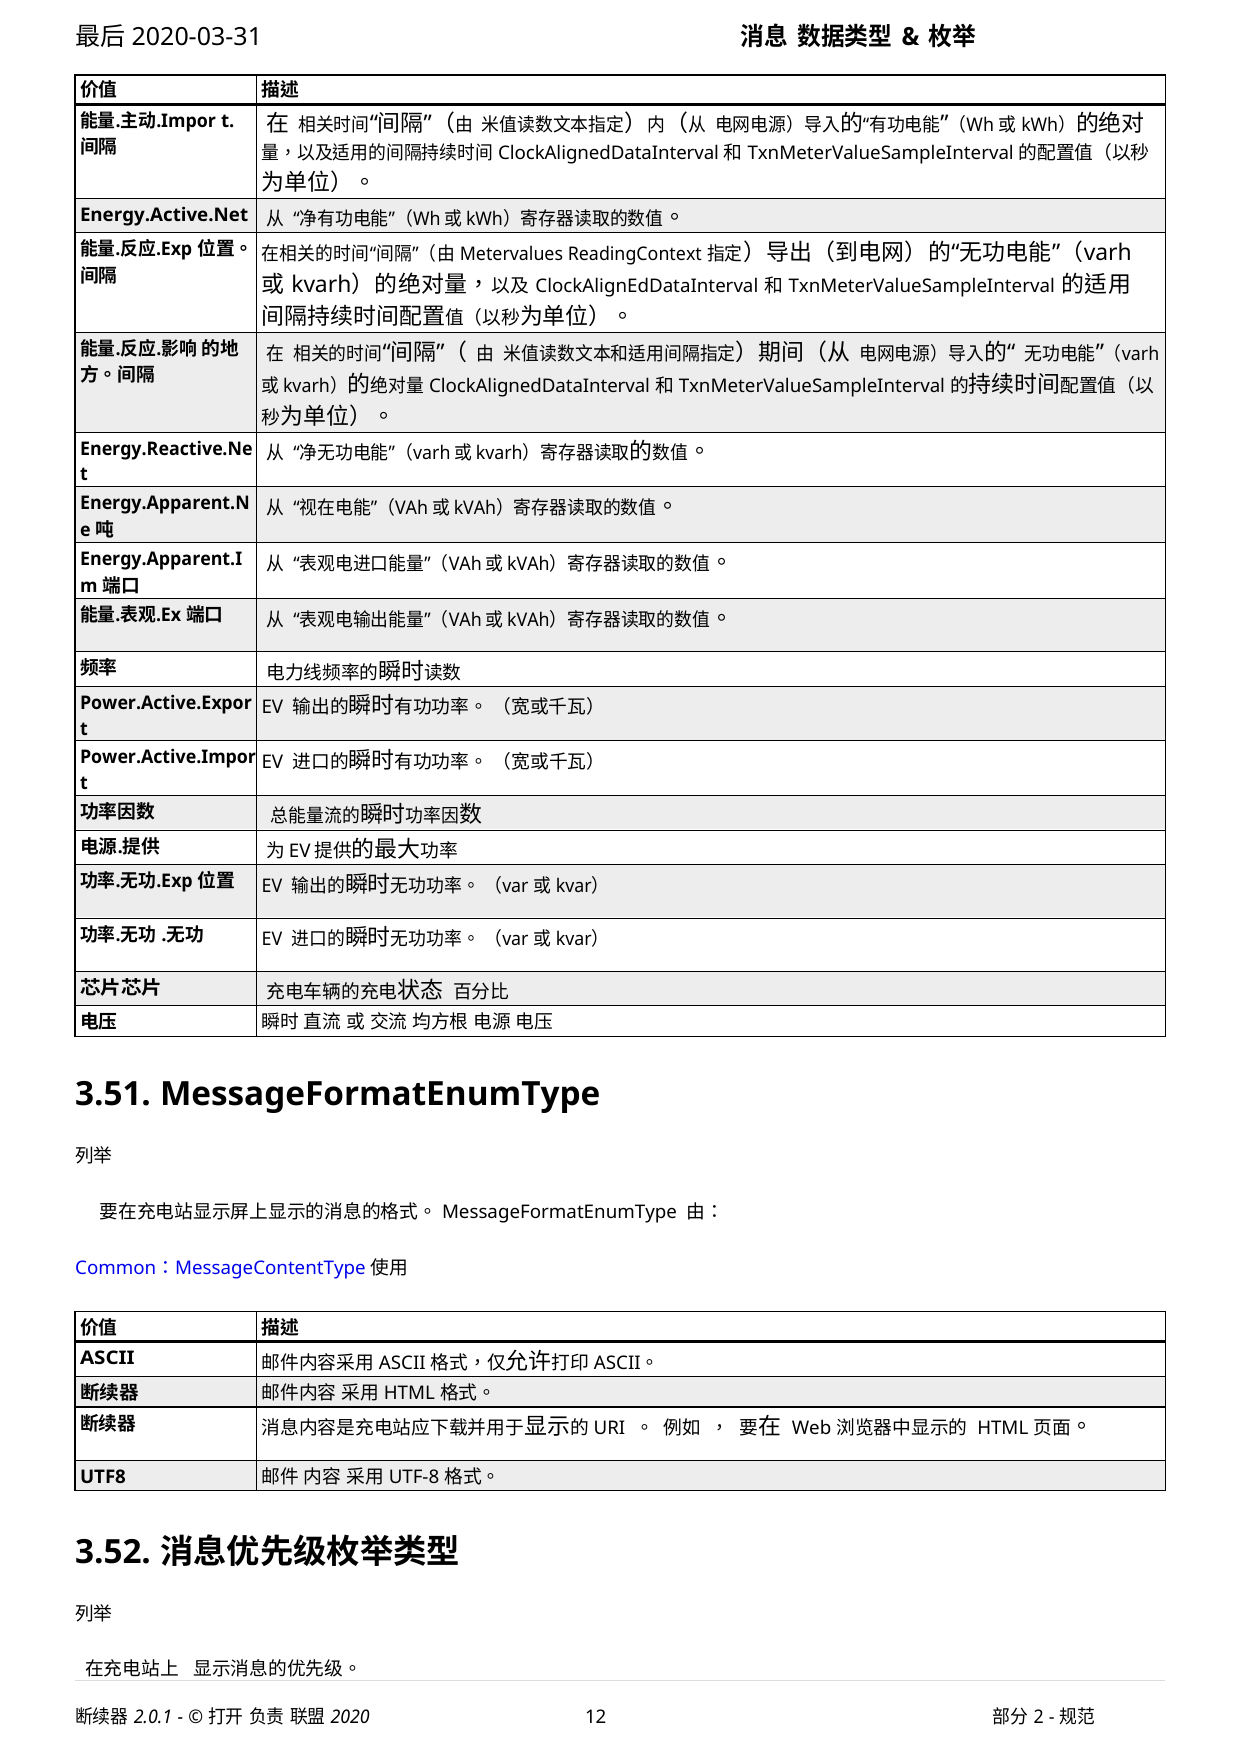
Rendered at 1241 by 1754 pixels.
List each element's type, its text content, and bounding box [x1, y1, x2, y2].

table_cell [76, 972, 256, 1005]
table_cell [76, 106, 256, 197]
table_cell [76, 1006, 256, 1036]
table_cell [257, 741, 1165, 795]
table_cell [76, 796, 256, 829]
text 在充电站上 显示消息的优先级。 [75, 1656, 1178, 1681]
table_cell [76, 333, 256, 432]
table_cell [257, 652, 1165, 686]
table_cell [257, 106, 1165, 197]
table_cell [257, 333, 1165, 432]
subtitle MessageFormatEnumType [75, 1070, 1178, 1116]
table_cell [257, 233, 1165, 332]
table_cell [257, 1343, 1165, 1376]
text 要在充电站显示屏上显示的消息的格式。 MessageFormatEnumType 由： Common：MessageContentType 使用 [75, 1198, 815, 1279]
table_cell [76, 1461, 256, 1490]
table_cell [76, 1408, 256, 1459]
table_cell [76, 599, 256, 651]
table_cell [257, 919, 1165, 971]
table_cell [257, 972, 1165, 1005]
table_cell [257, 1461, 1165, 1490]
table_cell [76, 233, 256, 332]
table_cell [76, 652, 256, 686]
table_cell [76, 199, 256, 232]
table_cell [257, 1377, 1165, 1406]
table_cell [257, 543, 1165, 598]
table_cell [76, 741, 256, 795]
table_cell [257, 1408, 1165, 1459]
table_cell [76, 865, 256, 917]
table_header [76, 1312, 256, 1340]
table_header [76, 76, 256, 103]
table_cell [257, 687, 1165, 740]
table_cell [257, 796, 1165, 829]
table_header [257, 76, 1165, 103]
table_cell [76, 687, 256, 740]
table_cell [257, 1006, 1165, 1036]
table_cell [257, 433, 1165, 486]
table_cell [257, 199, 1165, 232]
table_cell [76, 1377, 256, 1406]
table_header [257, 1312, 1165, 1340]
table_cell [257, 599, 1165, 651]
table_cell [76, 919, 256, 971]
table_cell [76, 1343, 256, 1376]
subtitle 消息优先级枚举类型 [75, 1527, 1178, 1573]
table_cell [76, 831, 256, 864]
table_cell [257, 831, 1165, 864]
text 列举 [75, 1143, 1178, 1168]
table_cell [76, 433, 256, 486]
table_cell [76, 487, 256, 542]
text 列举 [75, 1600, 1178, 1626]
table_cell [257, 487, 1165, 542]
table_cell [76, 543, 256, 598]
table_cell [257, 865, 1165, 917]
